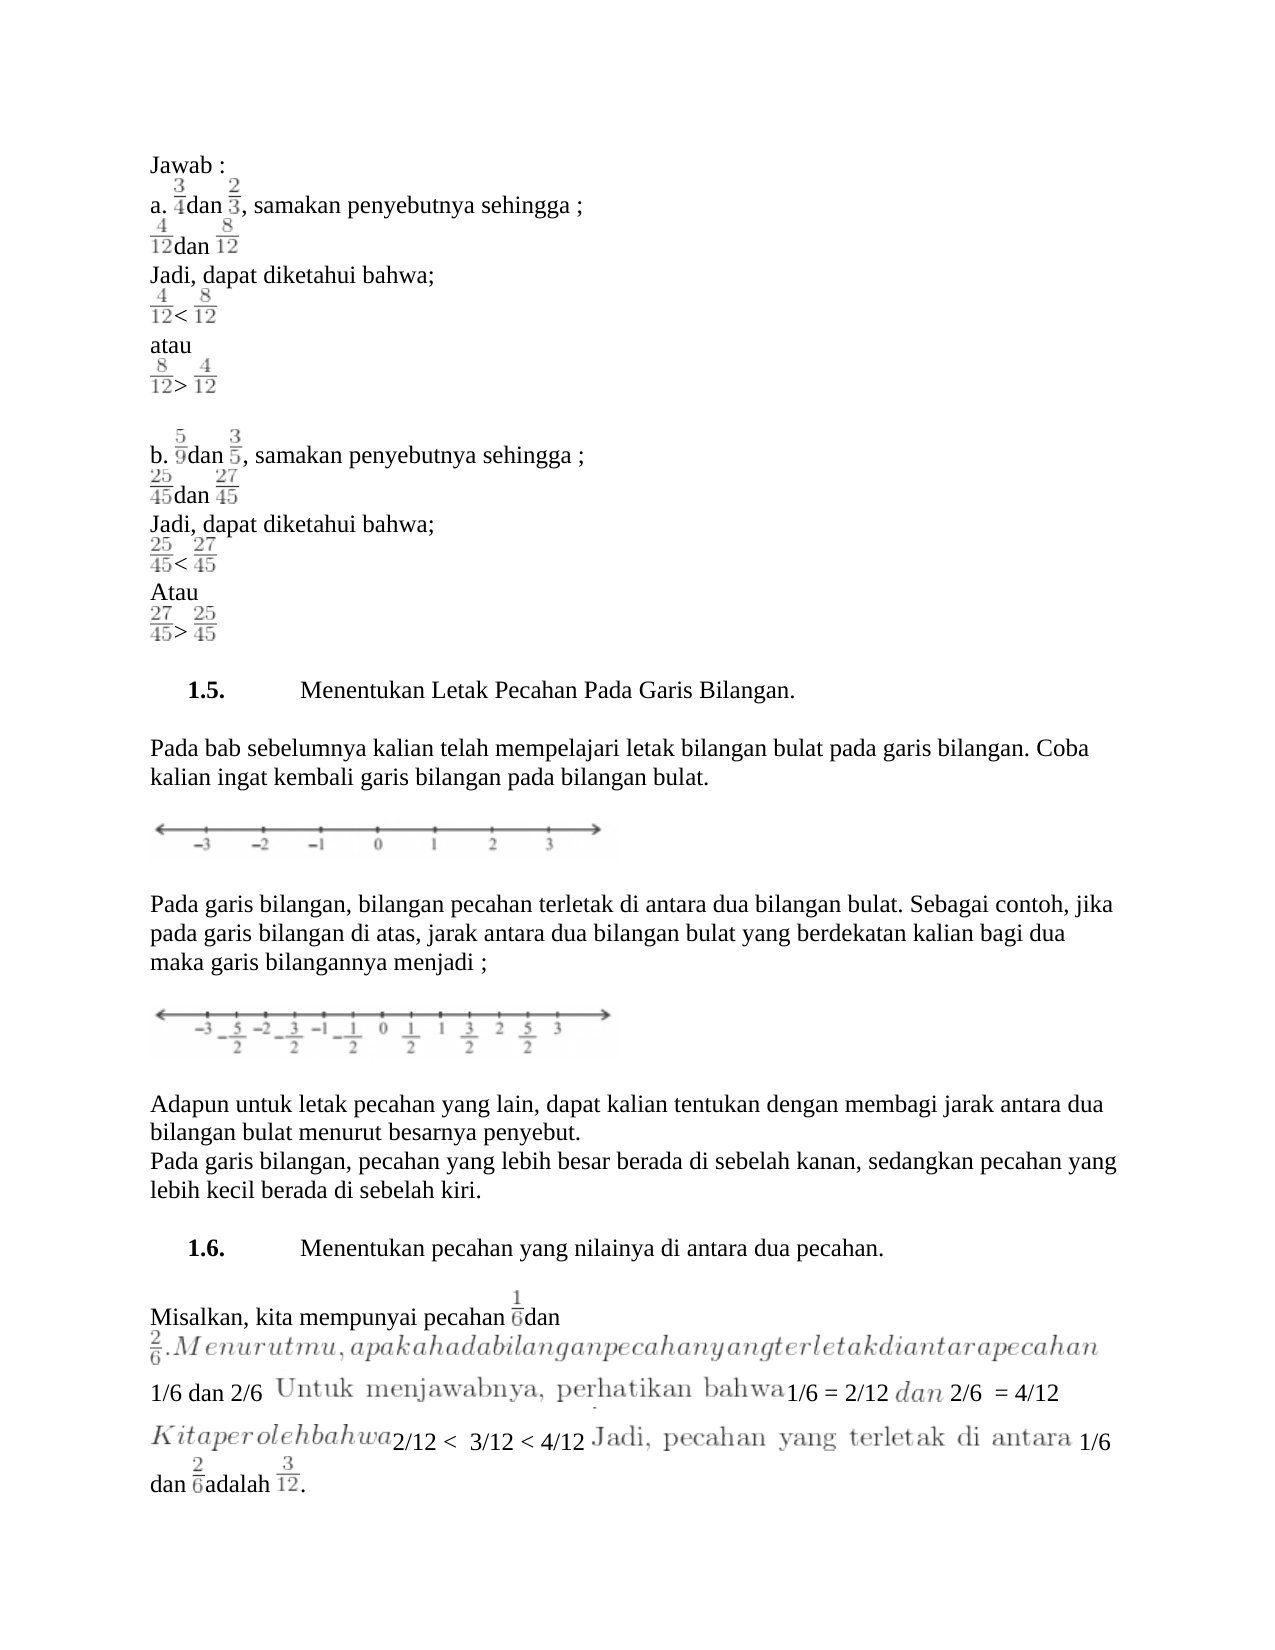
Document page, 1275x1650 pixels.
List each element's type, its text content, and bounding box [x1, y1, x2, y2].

picture [150, 537, 174, 572]
picture [215, 218, 240, 255]
picture [192, 1457, 205, 1493]
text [150, 150, 1125, 400]
picture [215, 469, 240, 504]
picture [150, 606, 174, 641]
list Menentukan pecahan yang nilainya di antara dua pecahan. [187, 1233, 1125, 1262]
picture [276, 1456, 300, 1493]
picture [150, 358, 174, 395]
picture [230, 429, 243, 464]
picture [150, 1005, 619, 1060]
text Pada garis bilangan, bilangan pecahan terletak di antara dua bilangan bulat. Sebagai contoh, jika pada garis bilangan di atas, jarak antara dua bilangan bulat yang berdekatan kalian bagi dua maka garis bilangannya menjadi ; [150, 889, 1125, 976]
picture [150, 288, 174, 325]
picture [193, 288, 218, 325]
picture [228, 178, 242, 214]
picture [150, 469, 174, 504]
text b. dan , samakan penyebutnya sehingga ; dan Jadi, dapat diketahui bahwa; < Atau > [150, 429, 1125, 646]
picture [895, 1381, 944, 1402]
list Menentukan Letak Pecahan Pada Garis Bilangan. [187, 675, 1125, 704]
picture [150, 218, 174, 255]
picture [193, 358, 218, 395]
picture [150, 819, 619, 861]
picture [150, 1330, 1099, 1365]
picture [173, 178, 187, 214]
picture [193, 606, 218, 641]
text Pada bab sebelumnya kalian telah mempelajari letak bilangan bulat pada garis bilangan. Coba kalian ingat kembali garis bilangan pada bilangan bulat. [150, 733, 1125, 791]
picture [150, 1424, 393, 1451]
picture [591, 1407, 1073, 1451]
picture [193, 537, 218, 572]
text Adapun untuk letak pecahan yang lain, dapat kalian tentukan dengan membagi jarak antara dua bilangan bulat menurut besarnya penyebut. Pada garis bilangan, pecahan yang lebih besar berada di sebelah kanan, sedangkan pecahan yang lebih kecil berada di sebelah kiri. [150, 1089, 1125, 1204]
picture [175, 429, 188, 464]
picture [275, 1370, 786, 1402]
picture [511, 1290, 525, 1326]
